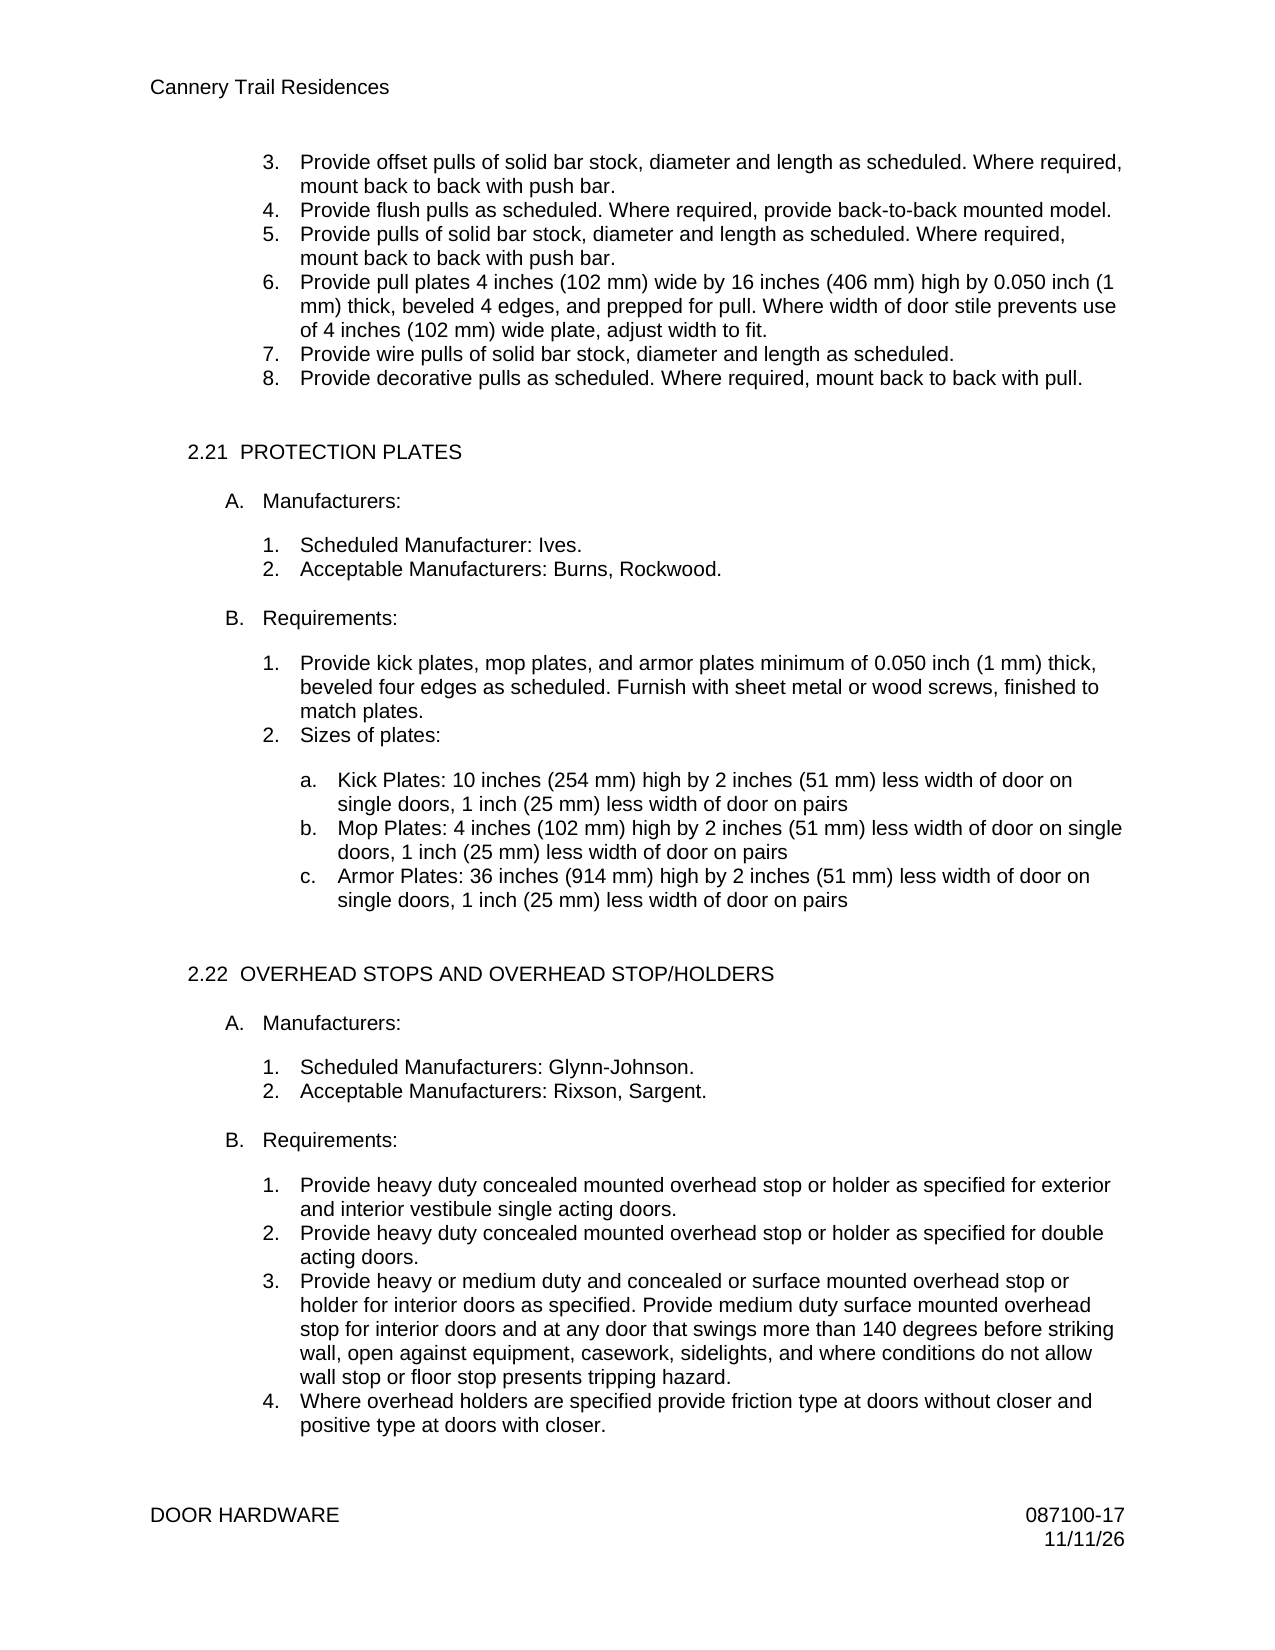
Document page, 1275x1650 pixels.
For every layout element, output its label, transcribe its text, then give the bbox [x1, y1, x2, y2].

text Where overhead holders are specified provide friction type at doors without closer and positive type at doors with closer. [262, 1388, 1125, 1436]
text Acceptable Manufacturers: Rixson, Sargent. [262, 1079, 1125, 1103]
text Requirements: [225, 606, 1125, 630]
text Provide pull plates 4 inches (102 mm) wide by 16 inches (406 mm) high by 0.050 inch (1 mm) thick, beveled 4 edges, and prepped for pull. Where width of door stile prevents use of 4 inches (102 mm) wide plate, adjust width to fit. [262, 270, 1125, 342]
text Provide heavy duty concealed mounted overhead stop or holder as specified for double acting doors. [262, 1221, 1125, 1269]
text Mop Plates: 4 inches (102 mm) high by 2 inches (51 mm) less width of door on single doors, 1 inch (25 mm) less width of door on pairs [300, 816, 1125, 863]
text Provide heavy or medium duty and concealed or surface mounted overhead stop or holder for interior doors as specified. Provide medium duty surface mounted overhead stop for interior doors and at any door that swings more than 140 degrees before striking wall, open against equipment, casework, sidelights, and where conditions do not allow wall stop or floor stop presents tripping hazard. [262, 1269, 1125, 1388]
text Acceptable Manufacturers: Burns, Rockwood. [262, 557, 1125, 581]
text Provide decorative pulls as scheduled. Where required, mount back to back with pull. [262, 366, 1125, 389]
text Sizes of plates: [262, 723, 1125, 747]
text Provide flush pulls as scheduled. Where required, provide back-to-back mounted model. [262, 198, 1125, 222]
text Scheduled Manufacturer: Ives. [262, 533, 1125, 557]
text Provide pulls of solid bar stock, diameter and length as scheduled. Where required, mount back to back with push bar. [262, 222, 1125, 270]
text PROTECTION PLATES [187, 439, 1125, 463]
text Provide heavy duty concealed mounted overhead stop or holder as specified for exterior and interior vestibule single acting doors. [262, 1173, 1125, 1221]
text Armor Plates: 36 inches (914 mm) high by 2 inches (51 mm) less width of door on single doors, 1 inch (25 mm) less width of door on pairs [300, 863, 1125, 911]
text Manufacturers: [225, 488, 1125, 512]
text Scheduled Manufacturers: Glynn-Johnson. [262, 1055, 1125, 1079]
text Provide offset pulls of solid bar stock, diameter and length as scheduled. Where required, mount back to back with push bar. [262, 150, 1125, 198]
text Kick Plates: 10 inches (254 mm) high by 2 inches (51 mm) less width of door on single doors, 1 inch (25 mm) less width of door on pairs [300, 768, 1125, 816]
text OVERHEAD STOPS AND OVERHEAD STOP/HOLDERS [187, 961, 1125, 985]
text Requirements: [225, 1128, 1125, 1152]
text Provide kick plates, mop plates, and armor plates minimum of 0.050 inch (1 mm) thick, beveled four edges as scheduled. Furnish with sheet metal or wood screws, finished to match plates. [262, 651, 1125, 723]
text Provide wire pulls of solid bar stock, diameter and length as scheduled. [262, 342, 1125, 366]
text Manufacturers: [225, 1010, 1125, 1034]
